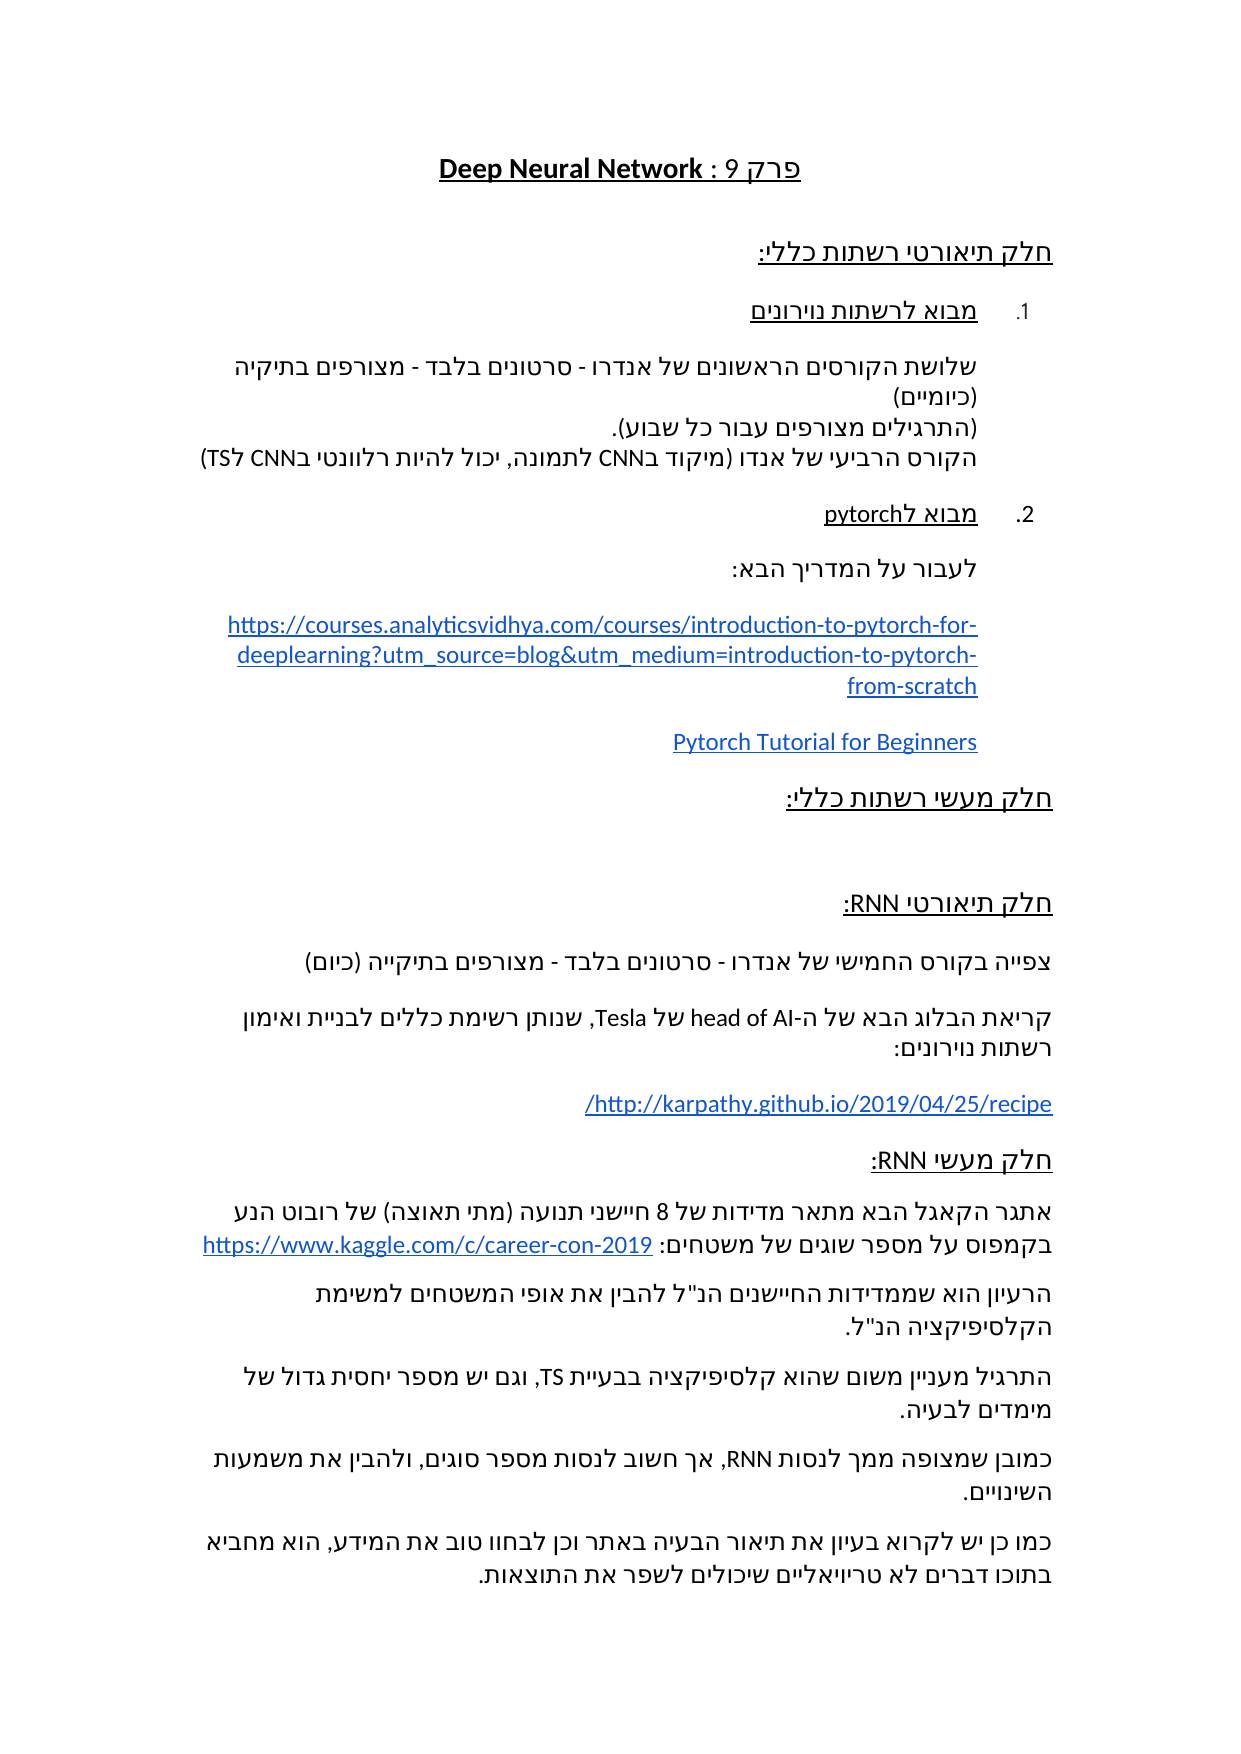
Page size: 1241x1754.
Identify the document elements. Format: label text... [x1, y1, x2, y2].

text לעבור על המדריך הבא: [187, 554, 978, 584]
text אתגר הקאגל הבא מתאר מדידות של 8 חיישני תנועה (מתי תאוצה) של רובוט הנע בקמפוס על מספר שוגים של משטחים: https://www.kaggle.com/c/career-con-2019 [187, 1196, 1053, 1259]
text https://courses.analyticsvidhya.com/courses/introduction-to-pytorch-for-deeplearning?utm_source=blog&utm_medium=introduction-to-pytorch-from-scratch [187, 609, 978, 701]
text Pytorch Tutorial for Beginners [187, 726, 978, 756]
text שלושת הקורסים הראשונים של אנדרו - סרטונים בלבד - מצורפים בתיקיה (כיומיים) [187, 351, 978, 412]
text כמו כן יש לקרוא בעיון את תיאור הבעיה באתר וכן לבחוו טוב את המידע, הוא מחביא בתוכו דברים לא טריויאליים שיכולים לשפר את התוצאות. [187, 1526, 1053, 1589]
text (התרגילים מצורפים עבור כל שבוע). [187, 412, 978, 443]
text חלק תיאורטי רשתות כללי: [187, 235, 1053, 268]
text הקורס הרביעי של אנדו (מיקוד בCNN לתמונה, יכול להיות רלוונטי בCNN לTS) [187, 443, 978, 473]
list מבוא לרשתות נוירונים [187, 295, 1015, 326]
text חלק מעשי רשתות כללי: [187, 781, 1053, 814]
text הרעיון הוא שממדידות החיישנים הנ"ל להבין את אופי המשטחים למשימת הקלסיפיקציה הנ"ל. [187, 1278, 1053, 1342]
text קריאת הבלוג הבא של ה-head of AI של Tesla, שנותן רשימת כללים לבניית ואימון רשתות נוירונים: [187, 1002, 1053, 1063]
text חלק תיאורטי RNN: [187, 886, 1053, 919]
text חלק מעשי RNN: [187, 1143, 1053, 1177]
text כמובן שמצופה ממך לנסות RNN, אך חשוב לנסות מספר סוגים, ולהבין את משמעות השינויים. [187, 1443, 1053, 1507]
text צפייה בקורס החמישי של אנדרו - סרטונים בלבד - מצורפים בתיקייה (כיום) [187, 946, 1053, 977]
text פרק 9 : Deep Neural Network [187, 150, 1053, 216]
text התרגיל מעניין משום שהוא קלסיפיקציה בבעיית TS, וגם יש מספר יחסית גדול של מימדים לבעיה. [187, 1361, 1053, 1424]
text http://karpathy.github.io/2019/04/25/recipe/ [187, 1088, 1053, 1118]
list מבוא לpytorch [187, 498, 1015, 529]
